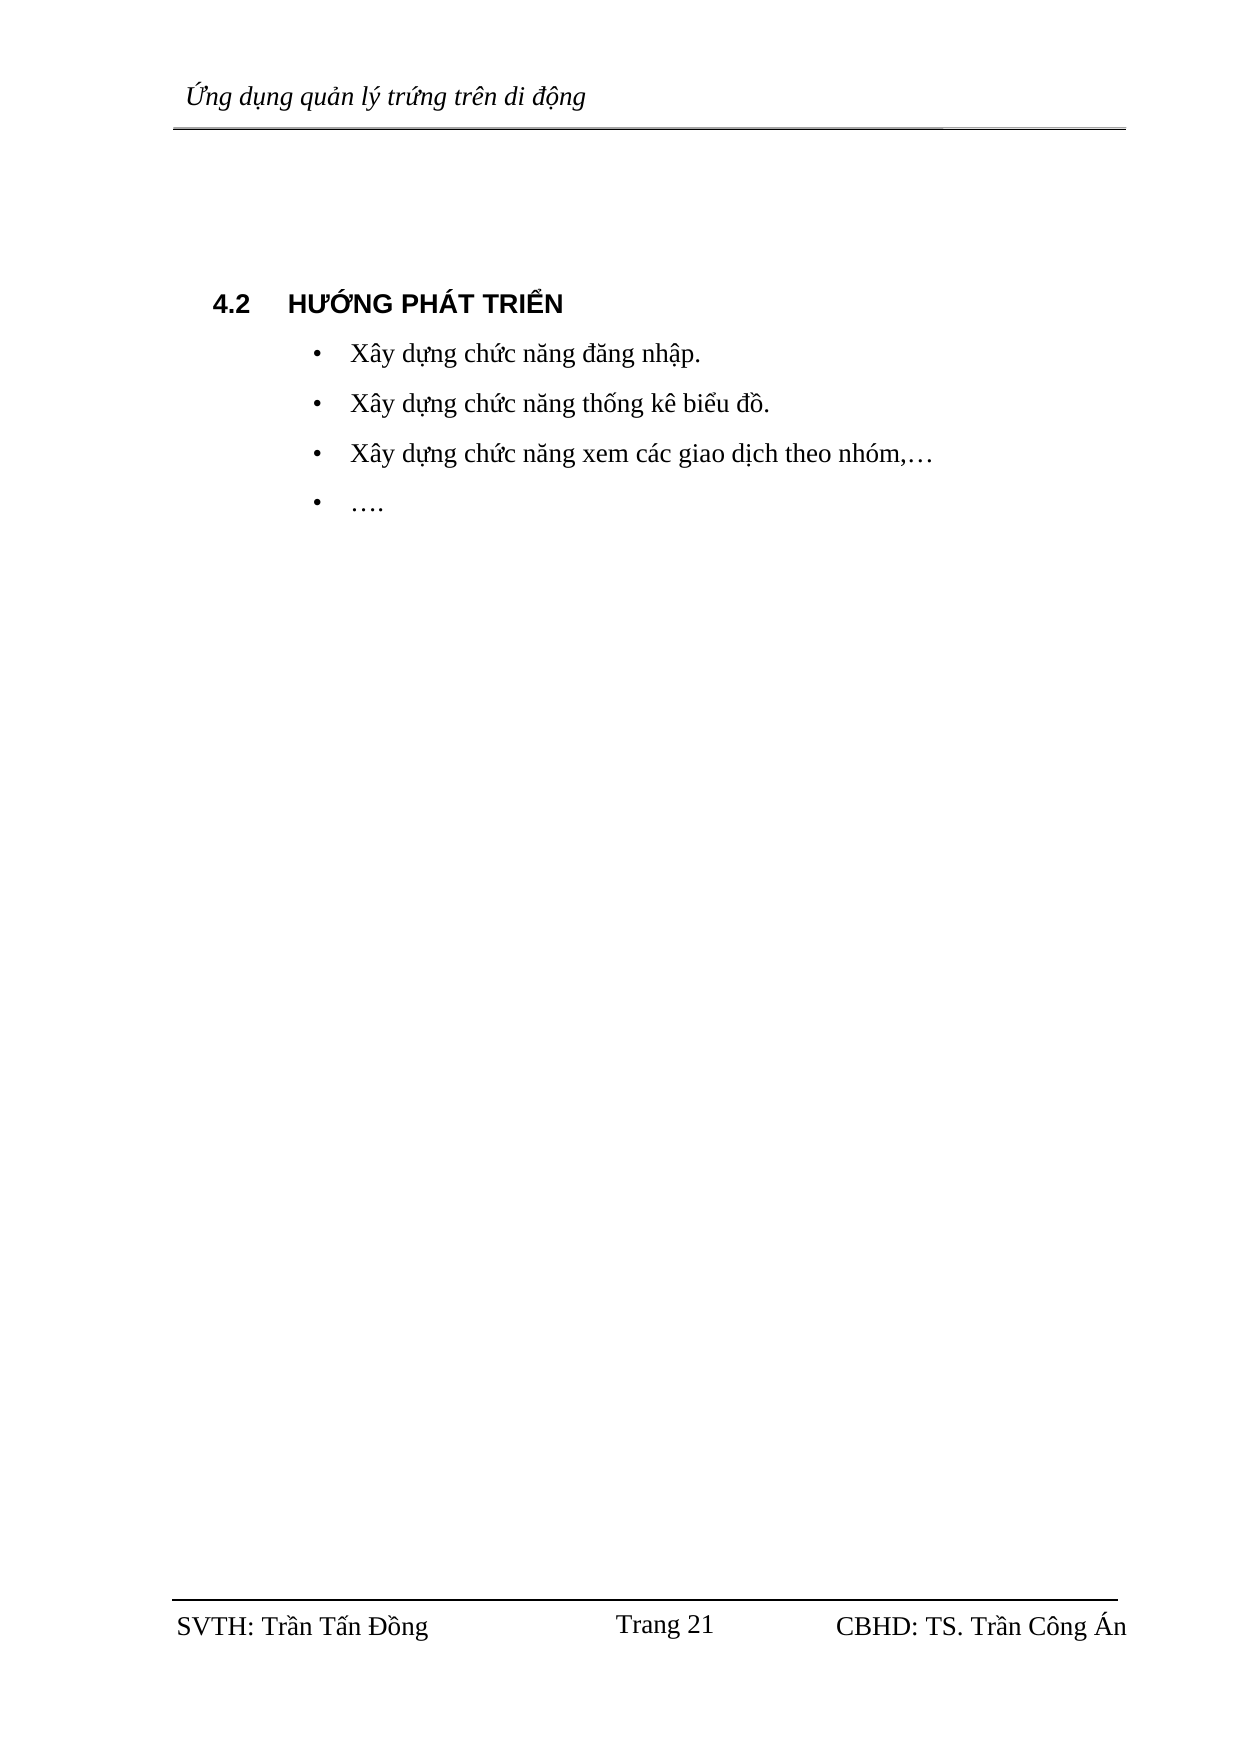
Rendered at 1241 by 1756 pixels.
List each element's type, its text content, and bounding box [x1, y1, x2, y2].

subtitle HƯỚNG PHÁT TRIỂN [213, 288, 1134, 319]
list Xây dựng chức năng đăng nhập. [312, 337, 1134, 369]
list Xây dựng chức năng thống kê biểu đồ. [312, 387, 1134, 418]
list Xây dựng chức năng xem các giao dịch theo nhóm,… [312, 437, 1134, 468]
list …. [312, 487, 1134, 518]
